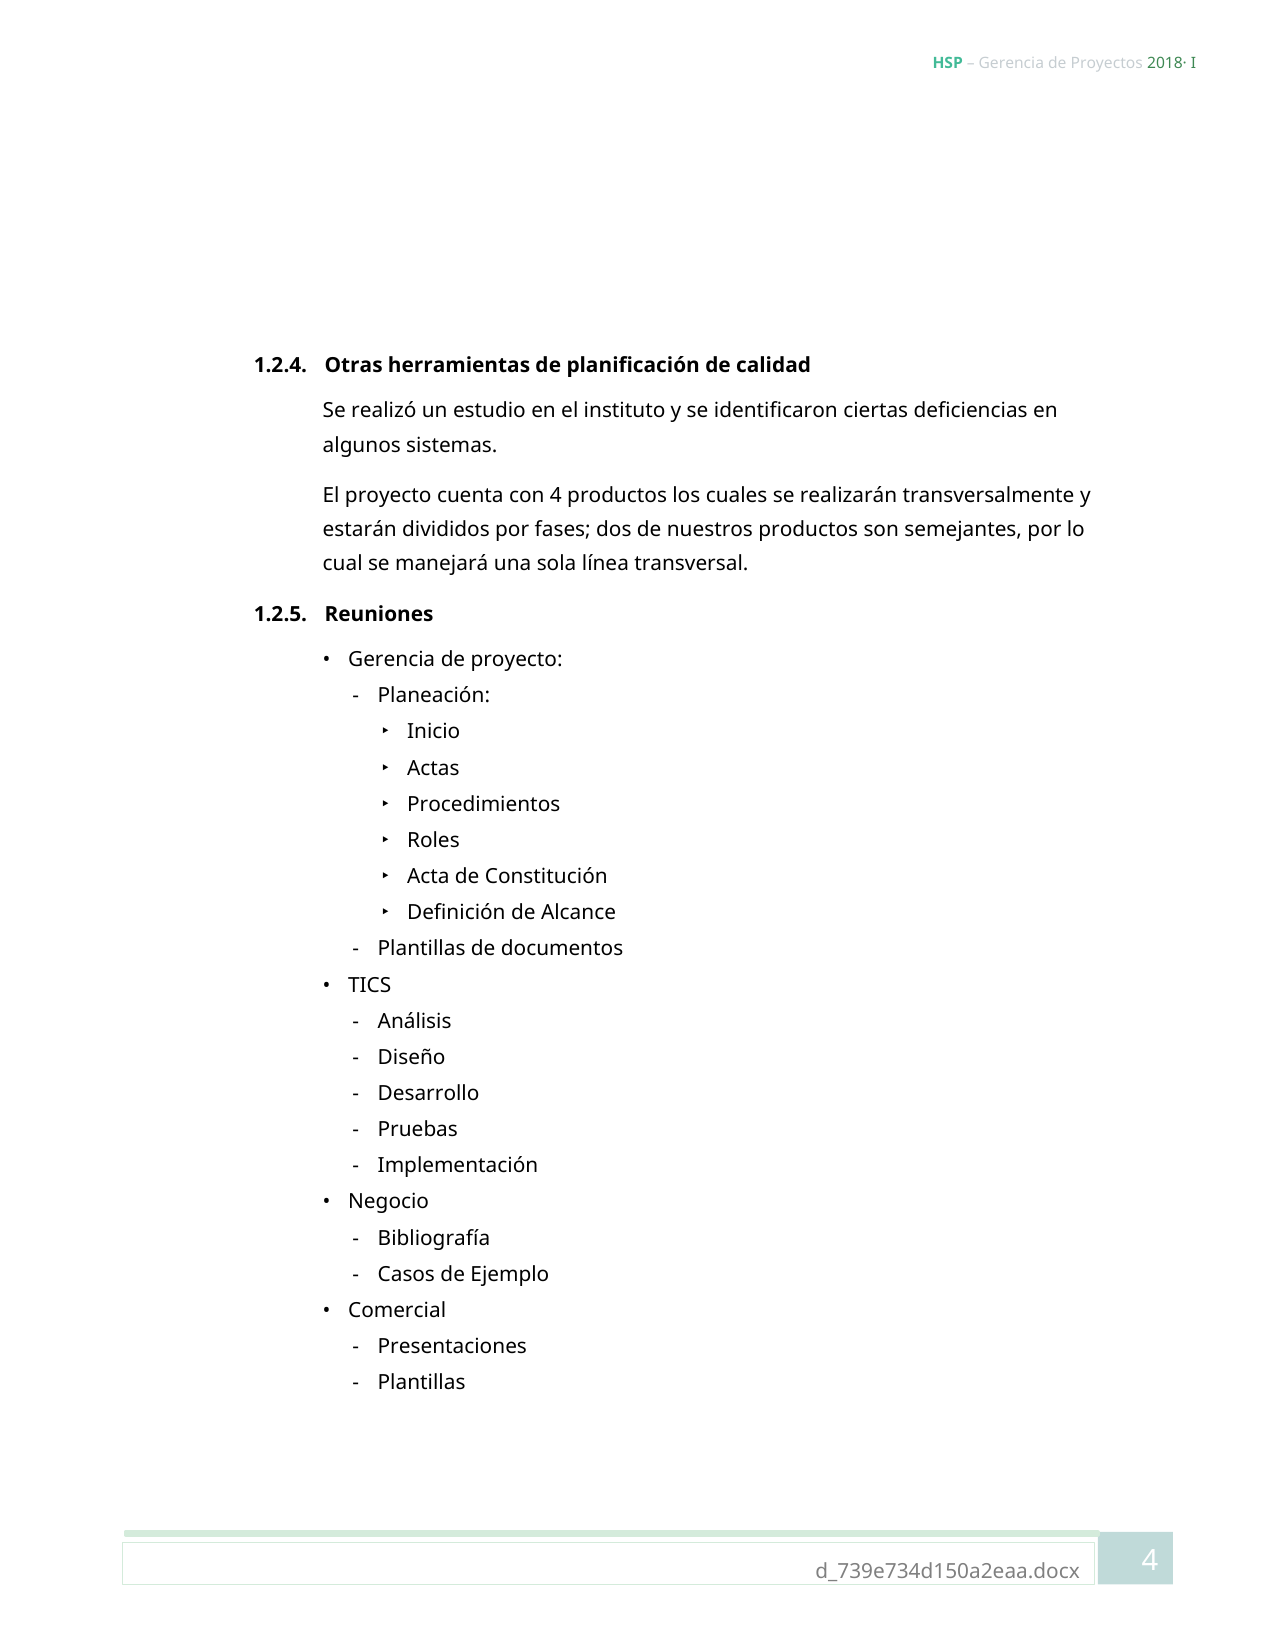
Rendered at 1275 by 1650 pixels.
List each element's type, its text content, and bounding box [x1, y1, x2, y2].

list Actas [381, 753, 1098, 781]
list Desarrollo [352, 1078, 1098, 1107]
list Análisis [352, 1006, 1098, 1034]
list Comercial [322, 1295, 1098, 1323]
list Negocio [322, 1187, 1098, 1215]
list Pruebas [352, 1114, 1098, 1143]
list Gerencia de proyecto: [322, 644, 1098, 673]
list Plantillas [352, 1367, 1098, 1396]
list Definición de Alcance [381, 897, 1098, 926]
list Acta de Constitución [381, 861, 1098, 890]
list Planeación: [352, 681, 1098, 709]
list TICS [322, 970, 1098, 998]
list Diseño [352, 1042, 1098, 1070]
text El proyecto cuenta con 4 productos los cuales se realizarán transversalmente y estarán divididos por fases; dos de nuestros productos son semejantes, por lo cual se manejará una sola línea transversal. [322, 480, 1098, 577]
text Se realizó un estudio en el instituto y se identificaron ciertas deficiencias en algunos sistemas. [322, 396, 1098, 458]
list Inicio [381, 717, 1098, 745]
list Roles [381, 825, 1098, 853]
list Otras herramientas de planificación de calidad [253, 351, 1098, 379]
list Bibliografía [352, 1223, 1098, 1251]
list Implementación [352, 1150, 1098, 1179]
list Reuniones [253, 599, 1098, 628]
list Procedimientos [381, 789, 1098, 817]
list Presentaciones [352, 1331, 1098, 1359]
list Plantillas de documentos [352, 933, 1098, 962]
list Casos de Ejemplo [352, 1259, 1098, 1287]
